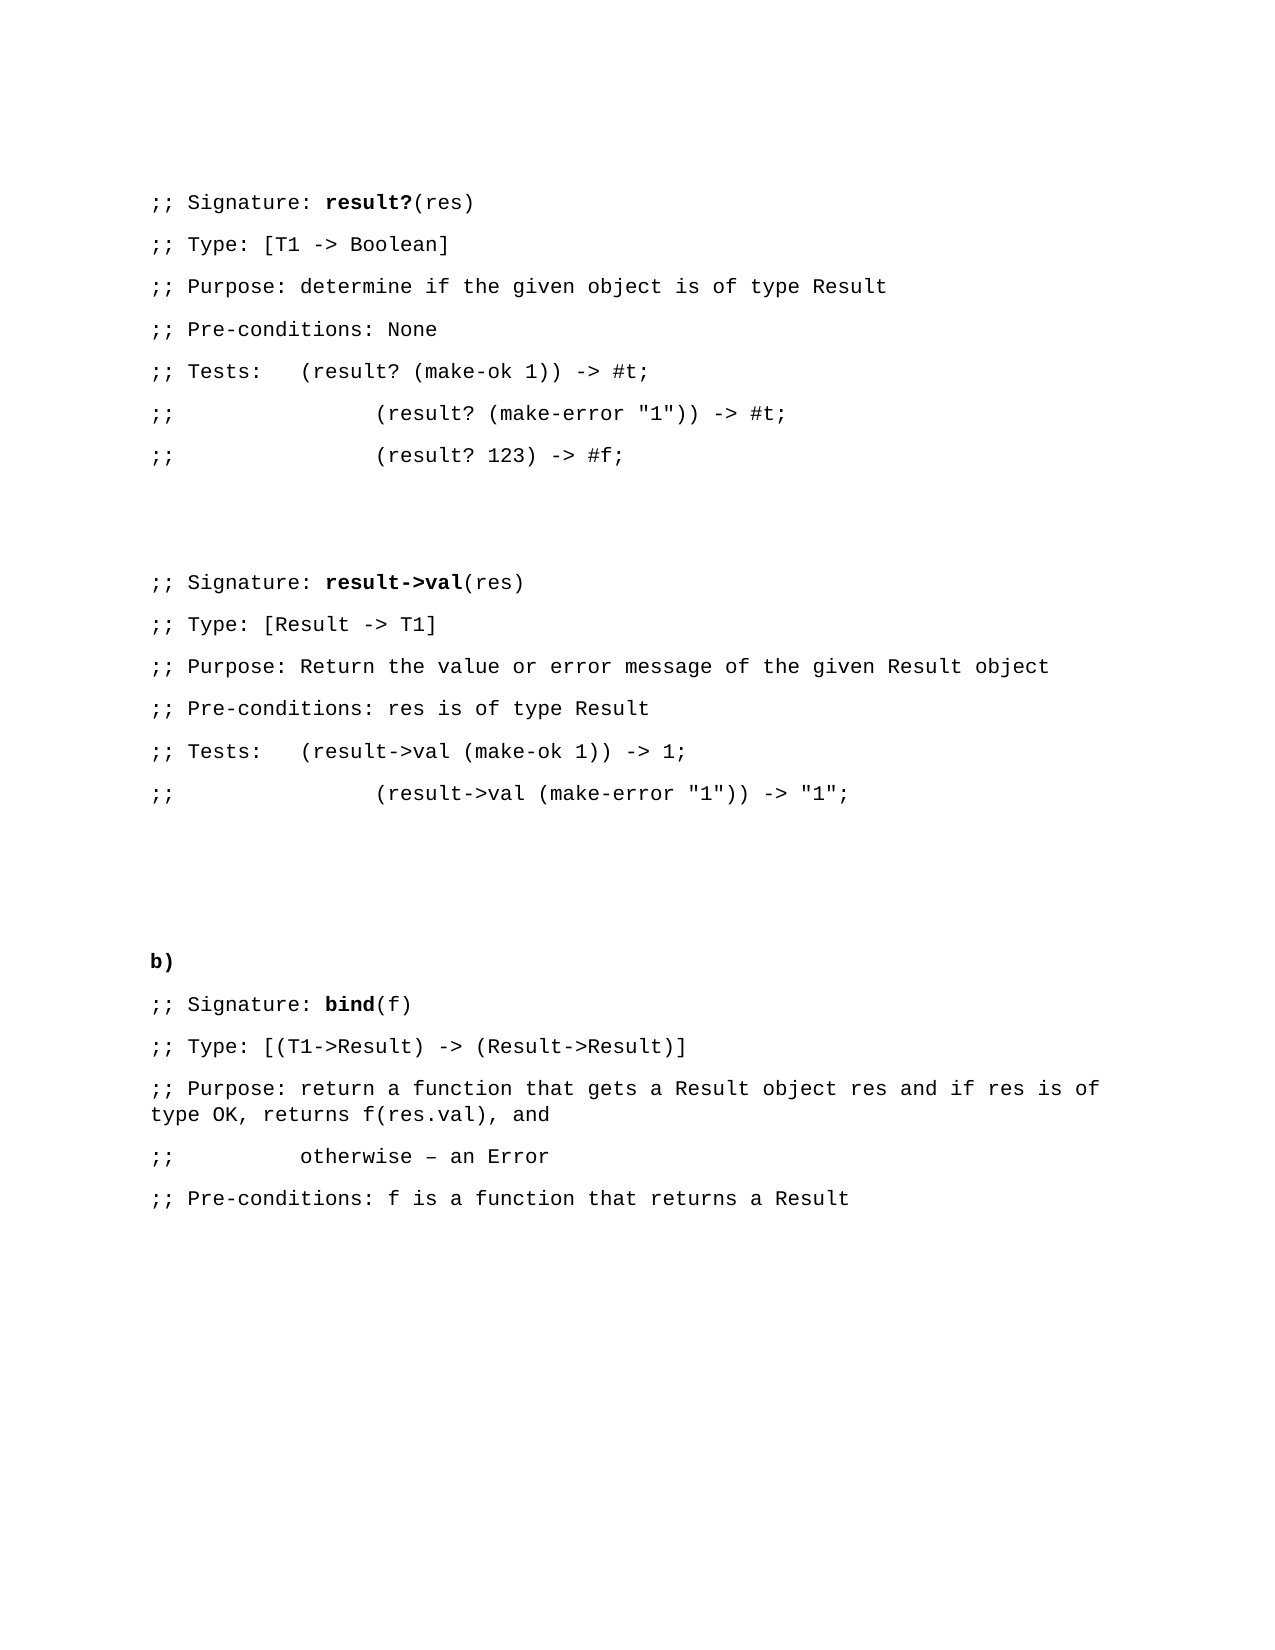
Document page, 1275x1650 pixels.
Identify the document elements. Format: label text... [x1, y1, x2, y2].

text ;; Purpose: return a function that gets a Result object res and if res is of type OK, returns f(res.val), and [150, 1078, 1125, 1127]
text ;; (result->val (make-error "1")) -> "1"; [150, 783, 1125, 806]
text ;; (result? (make-error "1")) -> #t; [150, 403, 1125, 427]
text b) [150, 952, 1125, 975]
text ;; Type: [(T1->Result) -> (Result->Result)] [150, 1036, 1125, 1059]
text ;; otherwise – an Error [150, 1146, 1125, 1169]
text ;; Type: [T1 -> Boolean] [150, 234, 1125, 258]
text ;; Tests: (result? (make-ok 1)) -> #t; [150, 361, 1125, 384]
text ;; Signature: result?(res) [150, 192, 1125, 216]
text ;; Pre-conditions: None [150, 319, 1125, 342]
text ;; Tests: (result->val (make-ok 1)) -> 1; [150, 741, 1125, 764]
text ;; (result? 123) -> #f; [150, 445, 1125, 469]
text ;; Purpose: determine if the given object is of type Result [150, 277, 1125, 300]
text ;; Purpose: Return the value or error message of the given Result object [150, 656, 1125, 680]
text ;; Signature: bind(f) [150, 994, 1125, 1017]
text ;; Type: [Result -> T1] [150, 614, 1125, 638]
text ;; Signature: result->val(res) [150, 572, 1125, 596]
text ;; Pre-conditions: f is a function that returns a Result [150, 1188, 1125, 1212]
text ;; Pre-conditions: res is of type Result [150, 698, 1125, 722]
